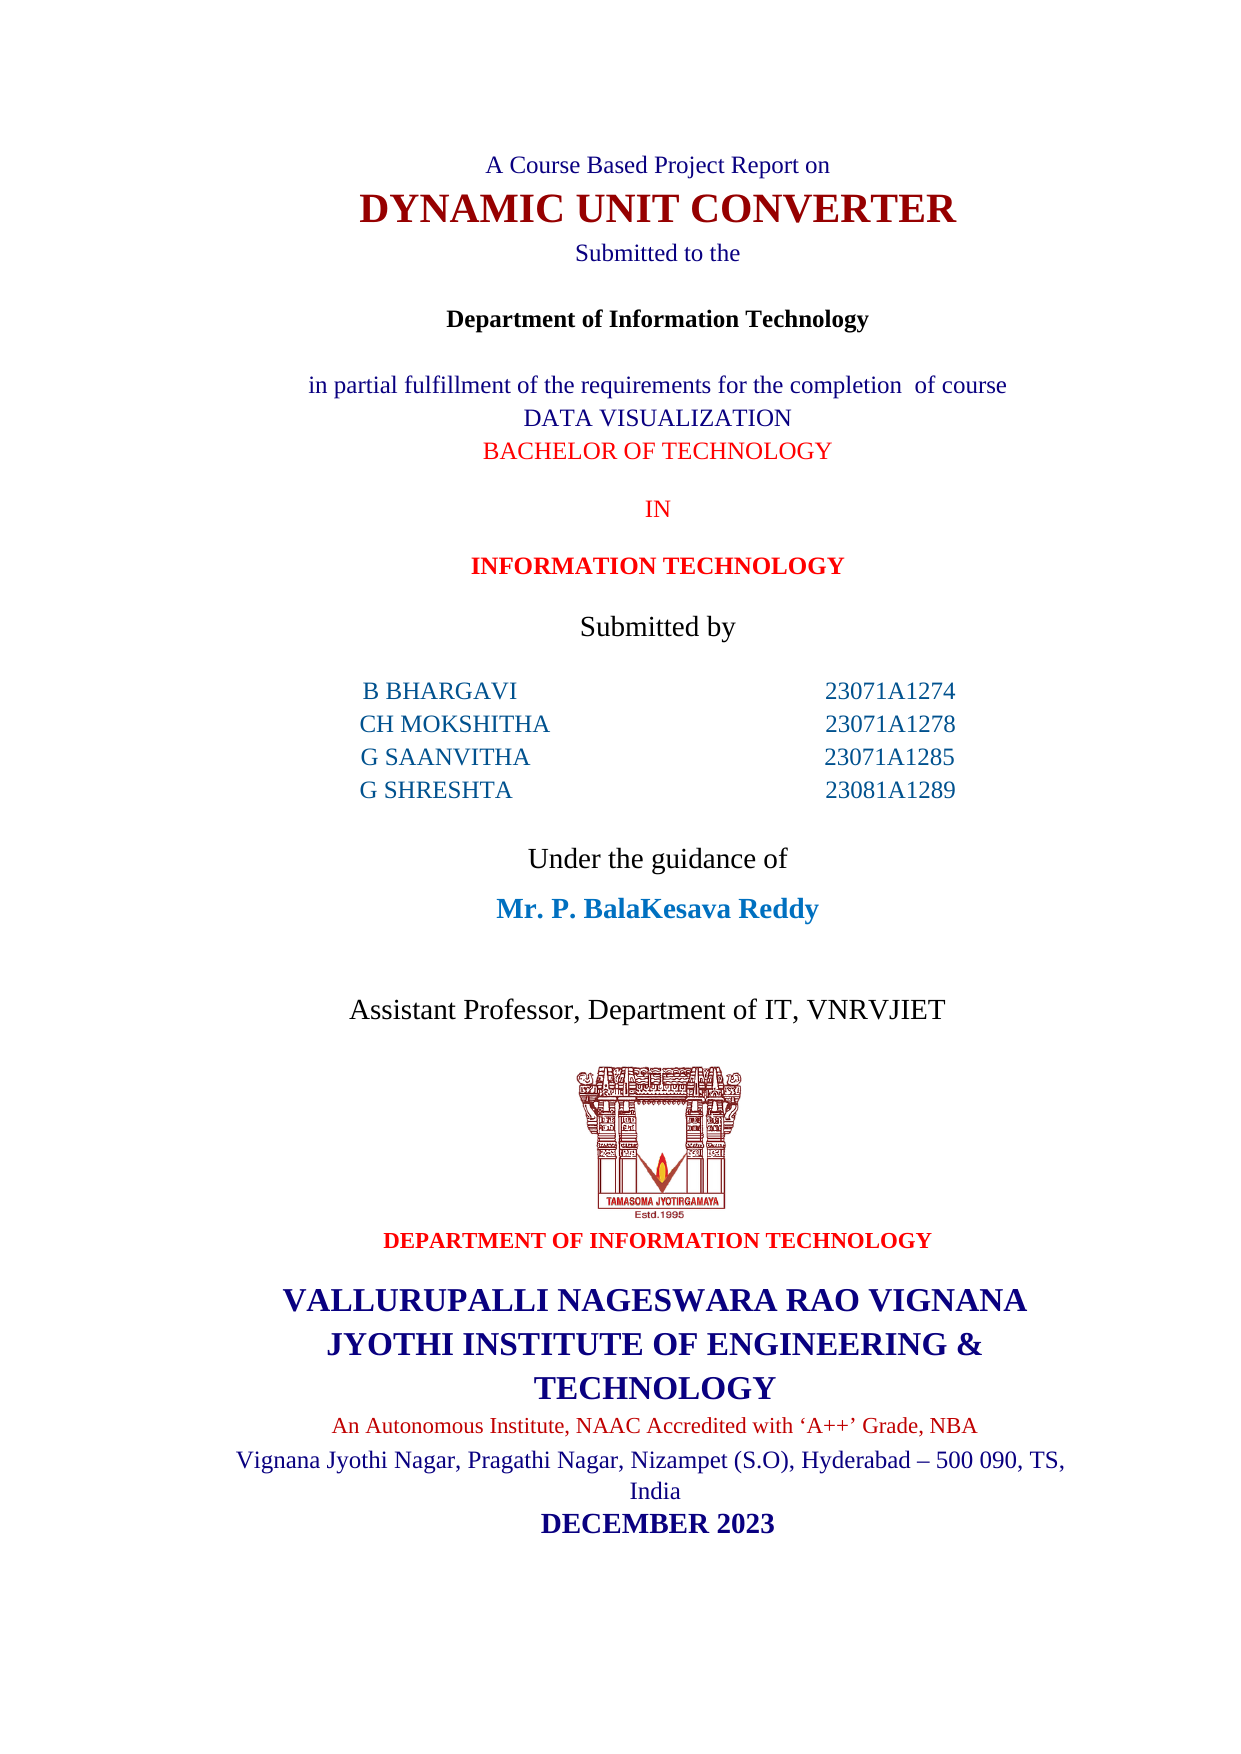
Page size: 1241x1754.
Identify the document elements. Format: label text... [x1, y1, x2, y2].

text CH MOKSHITHA 23071A1278 [225, 709, 1090, 738]
text BACHELOR OF TECHNOLOGY [225, 436, 1090, 465]
text Assistant Professor, Department of IT, VNRVJIET [225, 992, 1090, 1025]
text Submitted by [225, 609, 1090, 642]
text Vignana Jyothi Nagar, Pragathi Nagar, Nizampet (S.O), Hyderabad – 500 090, TS, India [216, 1446, 1085, 1505]
text Mr. P. BalaKesava Reddy [225, 891, 1090, 925]
text An Autonomous Institute, NAAC Accredited with ‘A++’ Grade, NBA [225, 1412, 1085, 1439]
text INFORMATION TECHNOLOGY [225, 551, 1090, 580]
picture [571, 1058, 745, 1224]
text G SAANVITHA 23071A1285 [225, 742, 1090, 771]
text G SHRESHTA 23081A1289 [225, 775, 1090, 804]
text DEPARTMENT OF INFORMATION TECHNOLOGY [225, 1227, 1090, 1254]
text VALLURUPALLI NAGESWARA RAO VIGNANA JYOTHI INSTITUTE OF ENGINEERING & TECHNOLOGY [225, 1280, 1085, 1406]
text Under the guidance of [225, 841, 1090, 874]
text DECEMBER 2023 [225, 1506, 1090, 1540]
text Submitted to the [225, 238, 1090, 267]
text Department of Information Technology [225, 304, 1090, 333]
text in partial fulfillment of the requirements for the completion of course [225, 370, 1090, 399]
text DYNAMIC UNIT CONVERTER [225, 183, 1090, 231]
text A Course Based Project Report on [225, 150, 1090, 179]
text IN [225, 494, 1090, 522]
text DATA VISUALIZATION [225, 403, 1090, 432]
text B BHARGAVI 23071A1274 [225, 676, 1090, 704]
